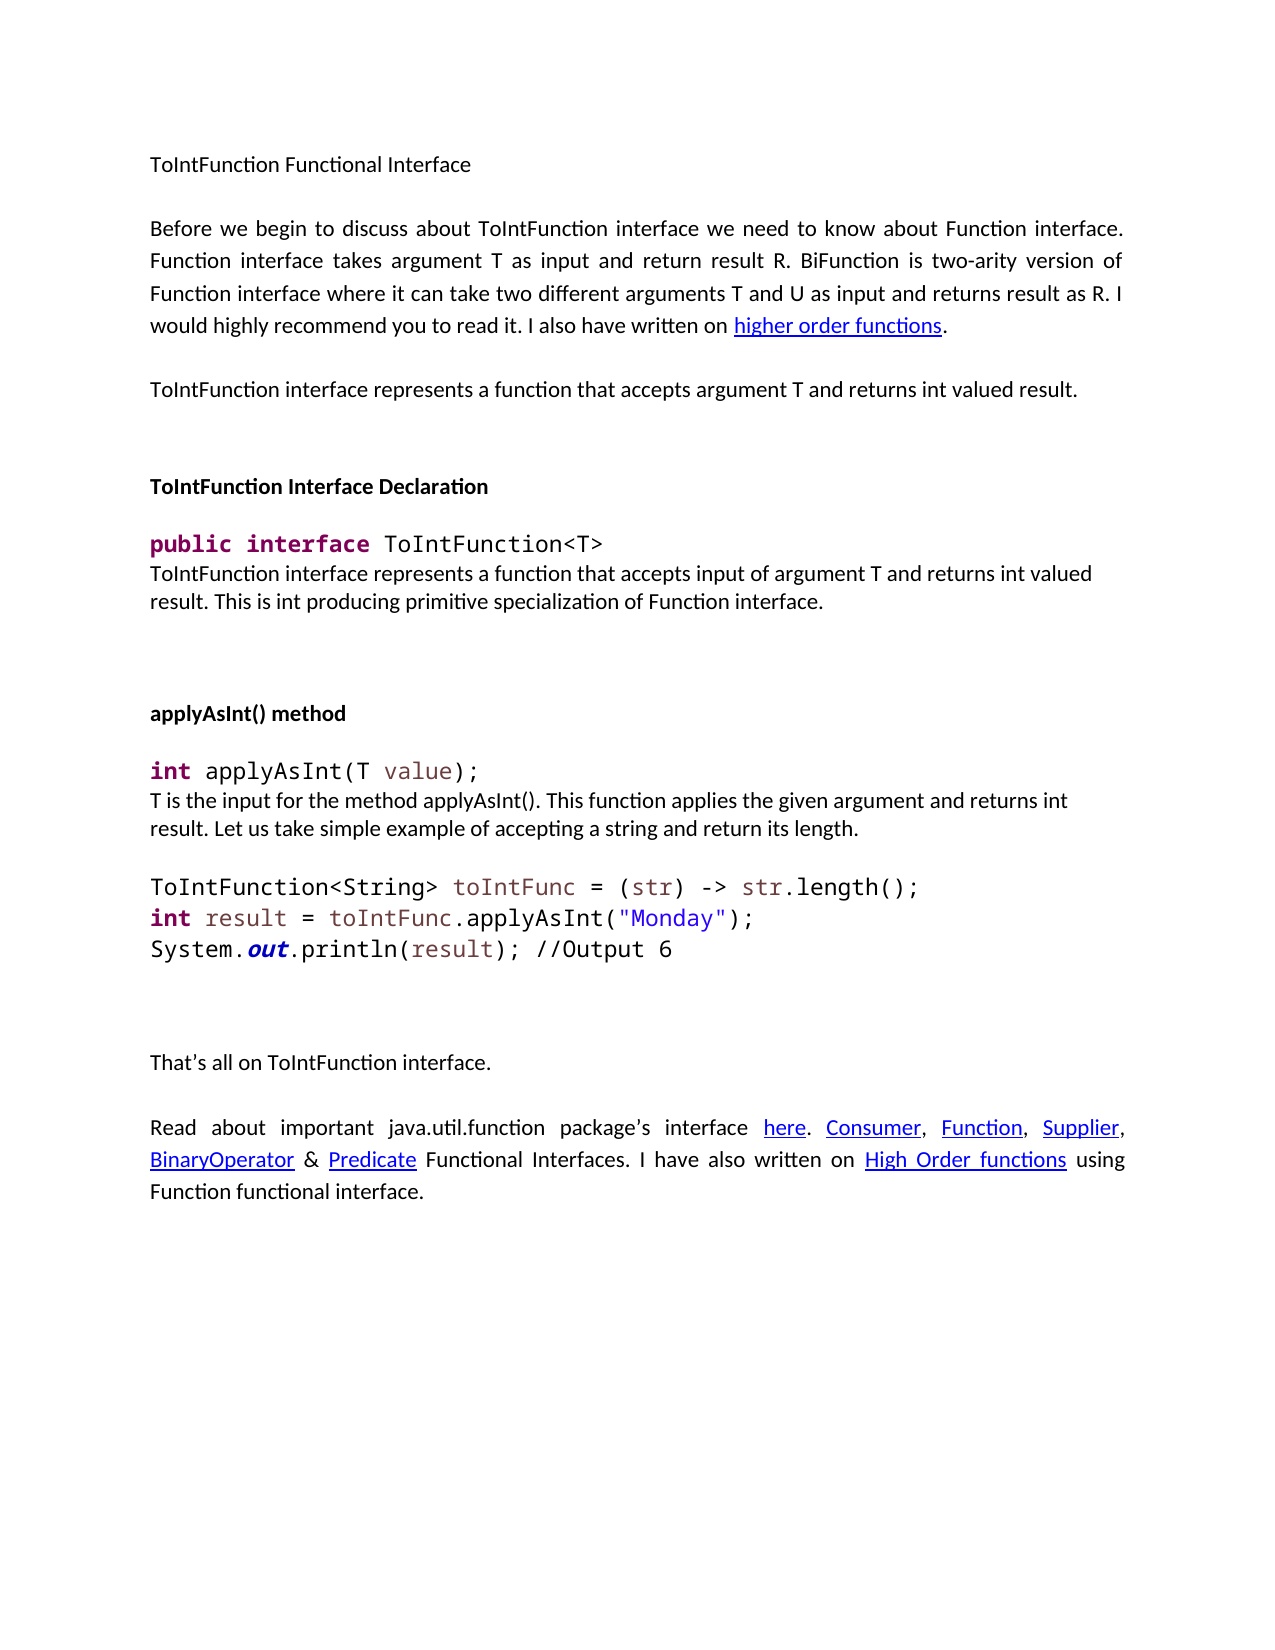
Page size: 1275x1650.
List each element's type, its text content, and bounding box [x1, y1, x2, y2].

text Read about important java.util.function package’s interface here. Consumer, Function, Supplier, BinaryOperator & Predicate Functional Interfaces. I have also written on High Order functions using Function functional interface. [150, 1113, 1125, 1205]
text Before we begin to discuss about ToIntFunction interface we need to know about Function interface. Function interface takes argument T as input and return result R. BiFunction is two-arity version of Function interface where it can take two different arguments T and U as input and returns result as R. I would highly recommend you to read it. I also have written on higher order functions. [150, 214, 1125, 339]
text ToIntFunction interface represents a function that accepts argument T and returns int valued result. [150, 375, 1125, 403]
text ToIntFunction Functional Interface [150, 150, 1125, 178]
table_cell applyAsInt() method int applyAsInt(T value); T is the input for the method applyAsInt(). This function applies the given argument and returns int result. Let us take simple example of accepting a string and return its length. ToIntFunction<String> toIntFunc = (str) -> str.length(); int result = toIntFunc.applyAsInt("Monday"); System.out.println(result); //Output 6 [139, 699, 1136, 1048]
table_header ToIntFunction Interface Declaration public interface ToIntFunction<T> ToIntFunction interface represents a function that accepts input of argument T and returns int valued result. This is int producing primitive specialization of Function interface. [139, 472, 1136, 699]
text That’s all on ToIntFunction interface. [150, 1048, 1125, 1076]
